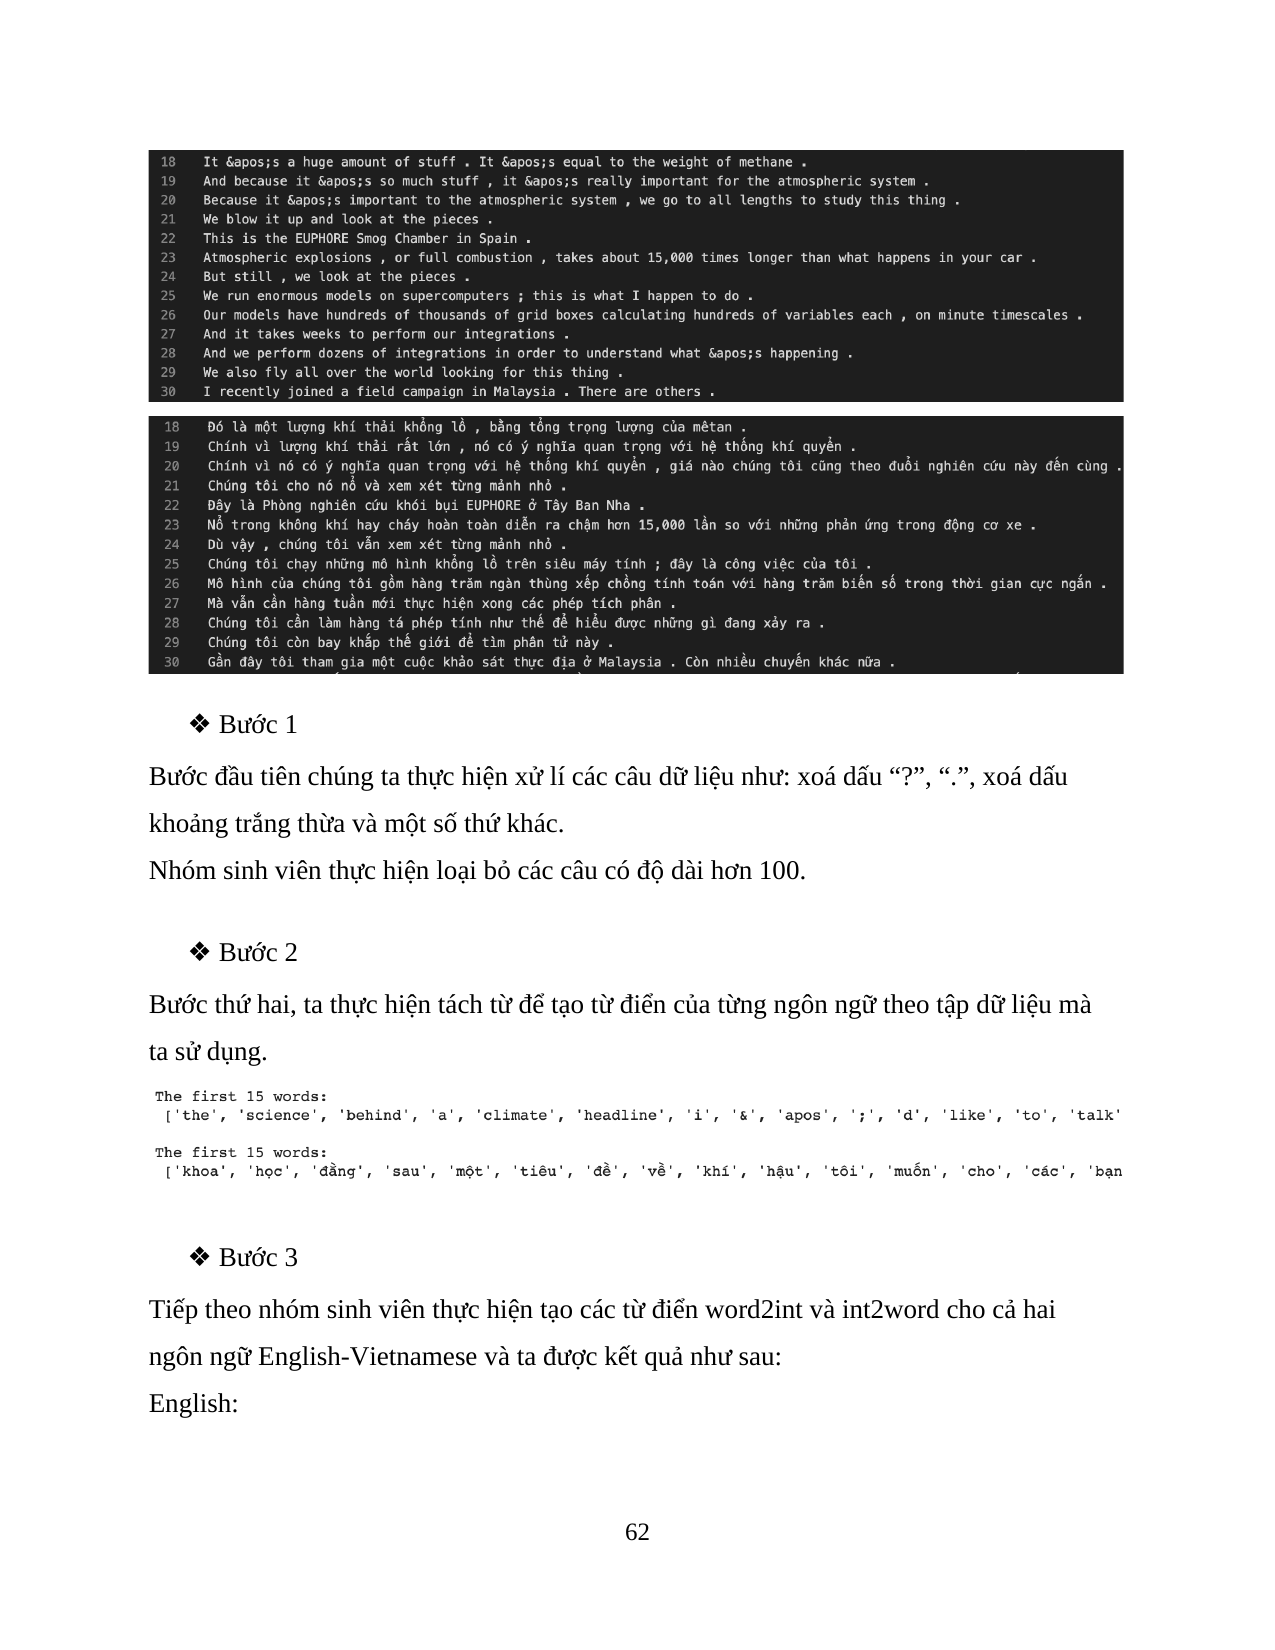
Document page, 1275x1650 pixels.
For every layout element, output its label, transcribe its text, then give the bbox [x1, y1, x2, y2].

picture [148, 1081, 1124, 1192]
picture [148, 150, 1124, 402]
text ❖ Bước 2 [187, 932, 1110, 969]
picture [148, 416, 1124, 674]
text Nhóm sinh viên thực hiện loại bỏ các câu có độ dài hơn 100. [148, 854, 1110, 885]
text English: [148, 1387, 1110, 1418]
text Tiếp theo nhóm sinh viên thực hiện tạo các từ điển word2int và int2word cho cả hai ngôn ngữ English-Vietnamese và ta được kết quả như sau: [148, 1294, 1110, 1371]
text Bước đầu tiên chúng ta thực hiện xử lí các câu dữ liệu như: xoá dấu “?”, “.”, xoá dấu khoảng trắng thừa và một số thứ khác. [148, 760, 1110, 838]
text ❖ Bước 3 [187, 1238, 1110, 1275]
text ❖ Bước 1 [187, 704, 1110, 741]
text Bước thứ hai, ta thực hiện tách từ để tạo từ điển của từng ngôn ngữ theo tập dữ liệu mà ta sử dụng. [148, 988, 1110, 1066]
